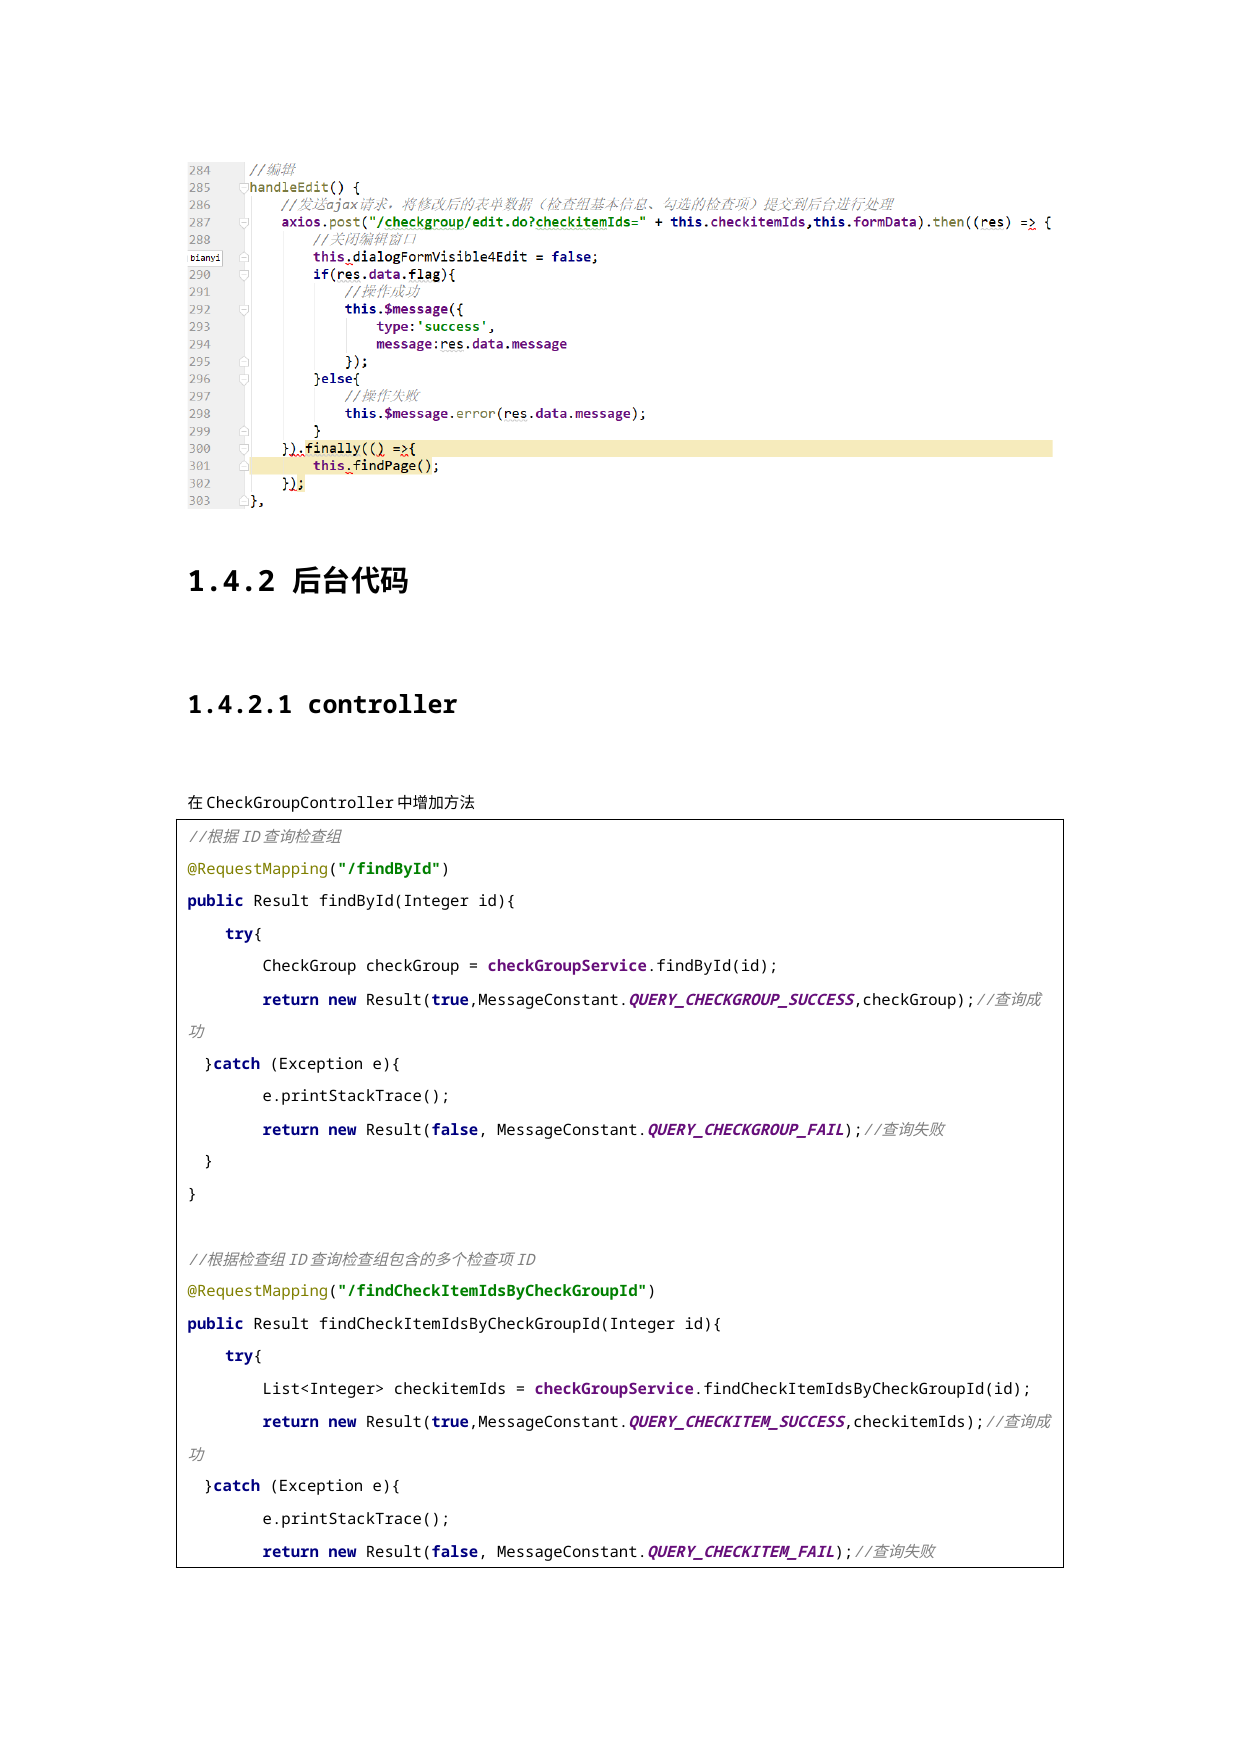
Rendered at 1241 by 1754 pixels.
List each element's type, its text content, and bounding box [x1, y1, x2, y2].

text 在CheckGroupController中增加方法 [187, 786, 1053, 818]
subtitle 1.4.2.1 controller [187, 672, 1053, 737]
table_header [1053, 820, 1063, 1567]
picture [187, 162, 1053, 509]
subtitle 1.4.2 后台代码 [187, 547, 1053, 612]
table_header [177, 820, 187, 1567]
